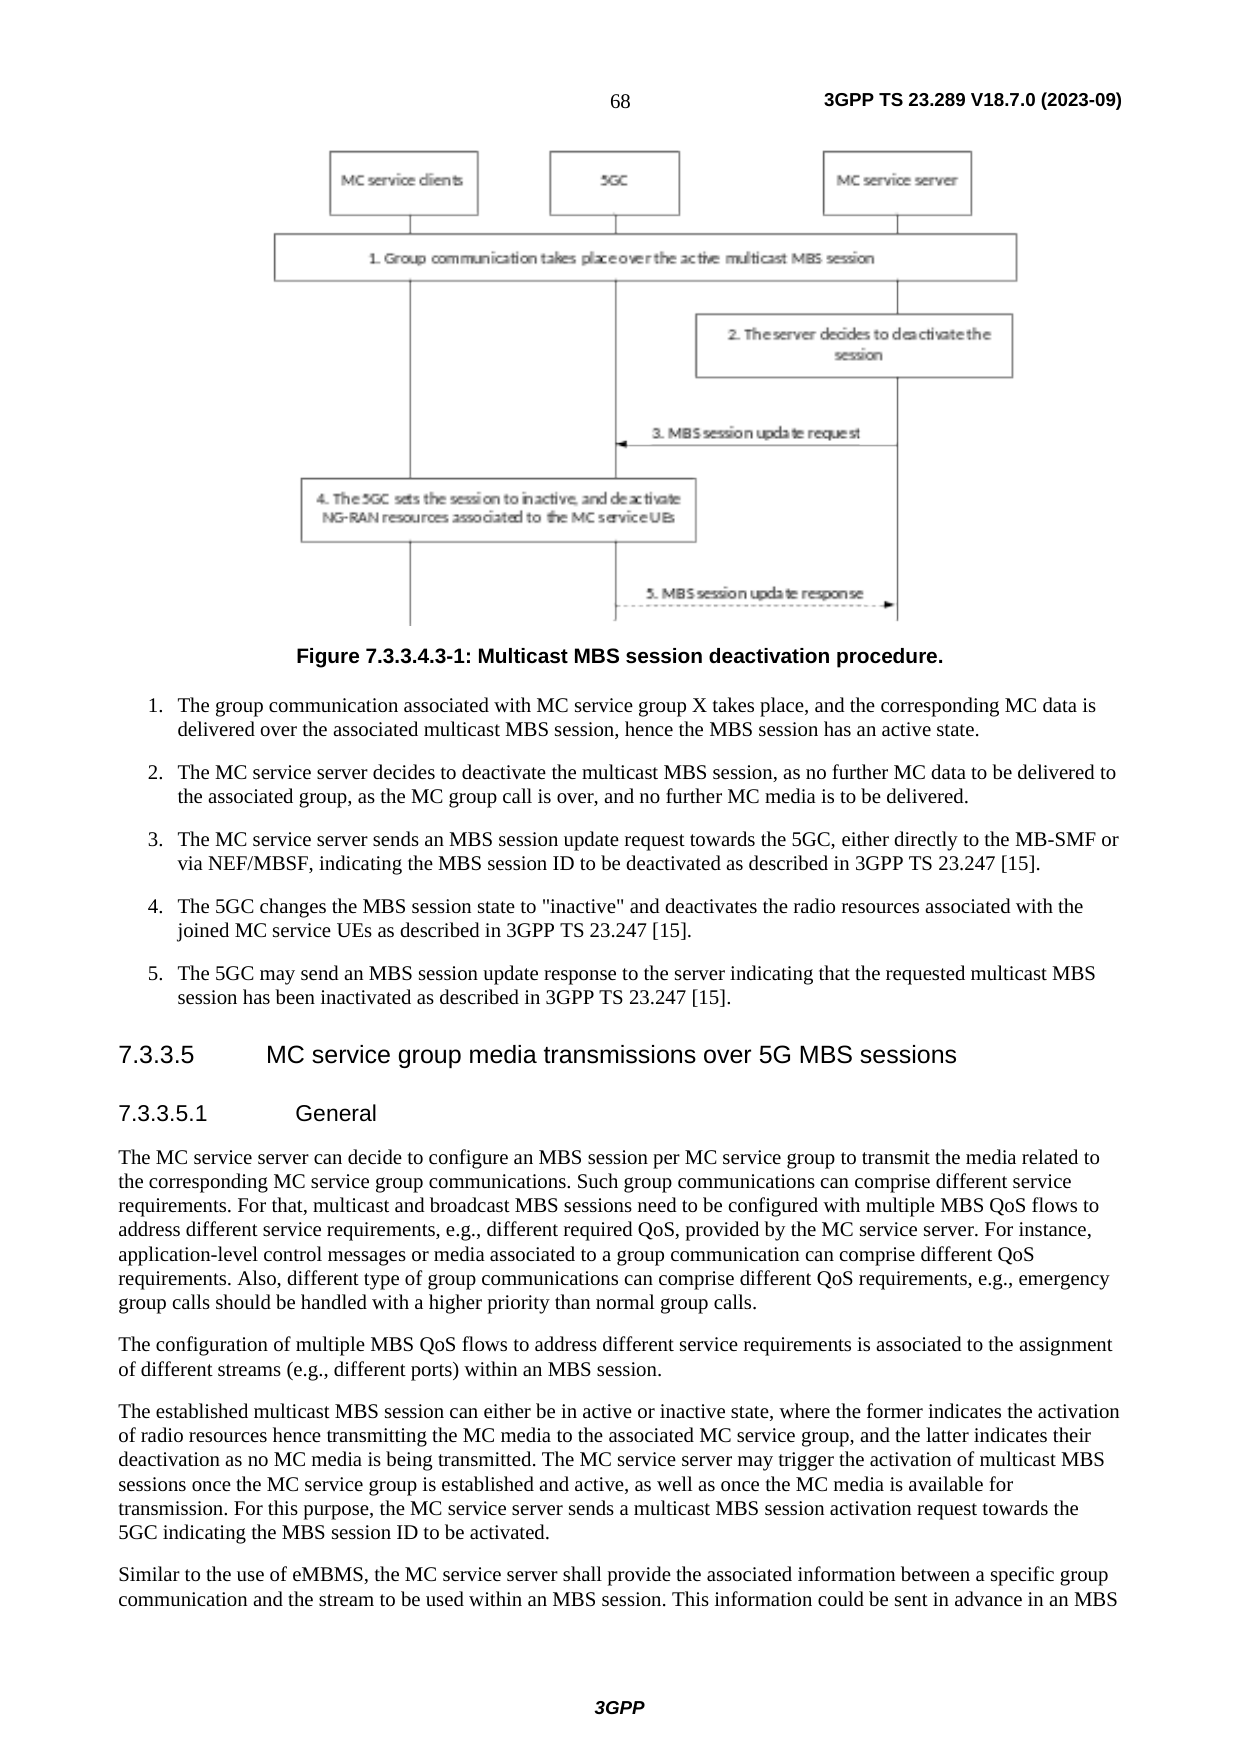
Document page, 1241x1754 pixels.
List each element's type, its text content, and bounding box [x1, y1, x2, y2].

text Figure 7.3.3.4.3-1: Multicast MBS session deactivation procedure. [118, 644, 1122, 668]
text The established multicast MBS session can either be in active or inactive state, where the former indicates the activation of radio resources hence transmitting the MC media to the associated MC service group, and the latter indicates their deactivation as no MC media is being transmitted. The MC service server may trigger the activation of multicast MBS sessions once the MC service group is established and active, as well as once the MC media is available for transmission. For this purpose, the MC service server sends a multicast MBS session activation request towards the 5GC indicating the MBS session ID to be activated. [118, 1399, 1122, 1544]
text The MC service server can decide to configure an MBS session per MC service group to transmit the media related to the corresponding MC service group communications. Such group communications can comprise different service requirements. For that, multicast and broadcast MBS sessions need to be configured with multiple MBS QoS flows to address different service requirements, e.g., different required QoS, provided by the MC service server. For instance, application-level control messages or media associated to a group communication can comprise different QoS requirements. Also, different type of group communications can comprise different QoS requirements, e.g., emergency group calls should be handled with a higher priority than normal group calls. [118, 1145, 1122, 1314]
subtitle 7.3.3.5 MC service group media transmissions over 5G MBS sessions [118, 1040, 1122, 1069]
subtitle 7.3.3.5.1 General [118, 1100, 1122, 1126]
text 5. The 5GC may send an MBS session update response to the server indicating that the requested multicast MBS session has been inactivated as described in 3GPP TS 23.247 [15]. [148, 961, 1122, 1009]
text The configuration of multiple MBS QoS flows to address different service requirements is associated to the assignment of different streams (e.g., different ports) within an MBS session. [118, 1332, 1122, 1381]
text 1. The group communication associated with MC service group X takes place, and the corresponding MC data is delivered over the associated multicast MBS session, hence the MBS session has an active state. [148, 693, 1122, 741]
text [118, 1562, 1122, 1611]
text 3. The MC service server sends an MBS session update request towards the 5GC, either directly to the MB-SMF or via NEF/MBSF, indicating the MBS session ID to be deactivated as described in 3GPP TS 23.247 [15]. [148, 827, 1122, 875]
text 2. The MC service server decides to deactivate the multicast MBS session, as no further MC data to be delivered to the associated group, as the MC group call is over, and no further MC media is to be delivered. [148, 760, 1122, 808]
text 4. The 5GC changes the MBS session state to "inactive" and deactivates the radio resources associated with the joined MC service UEs as described in 3GPP TS 23.247 [15]. [148, 894, 1122, 942]
